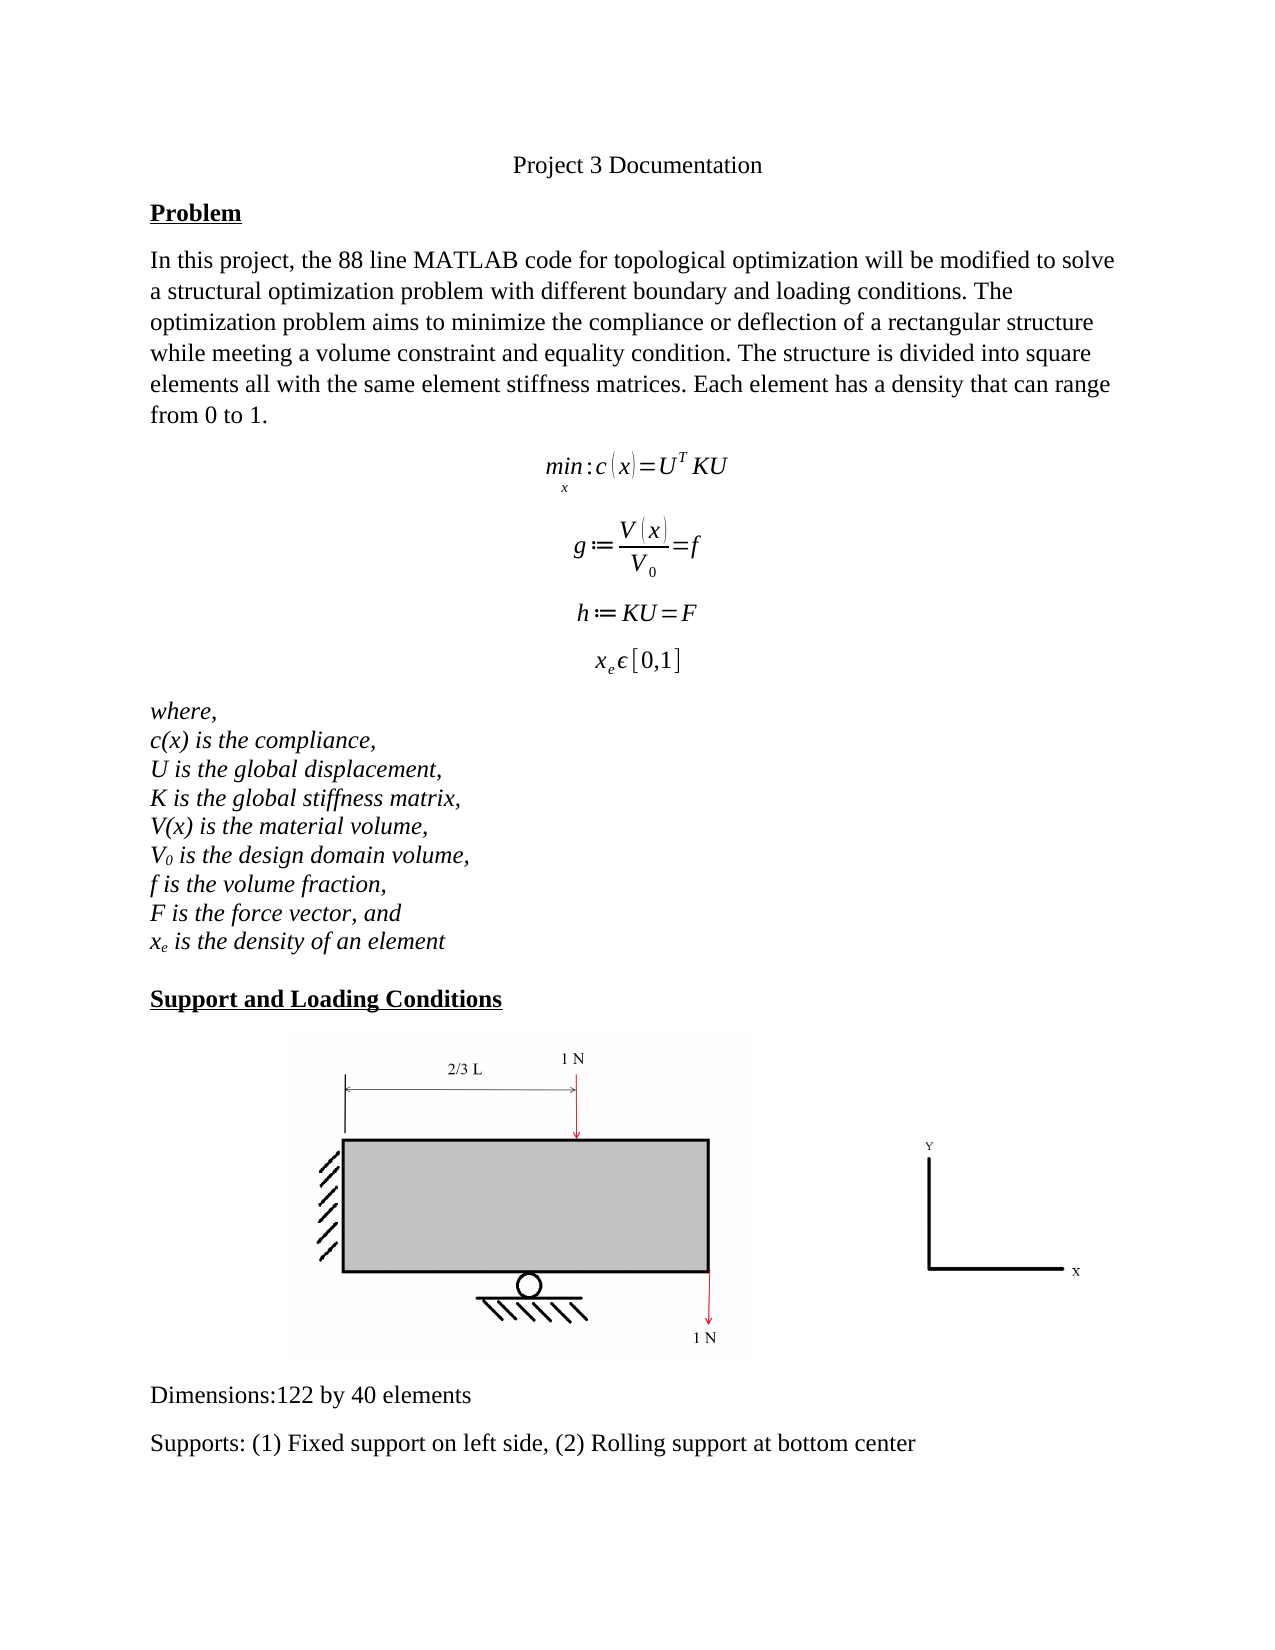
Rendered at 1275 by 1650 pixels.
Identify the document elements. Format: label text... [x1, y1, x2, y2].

text Support and Loading Conditions [150, 984, 1125, 1013]
text f is the volume fraction, [150, 869, 1125, 898]
text Supports: (1) Fixed support on left side, (2) Rolling support at bottom center [150, 1428, 1125, 1456]
text where, [150, 696, 1125, 725]
text Problem [150, 198, 1125, 226]
picture [911, 1138, 1092, 1289]
text xe is the density of an element [150, 926, 1125, 955]
text U is the global displacement, [150, 754, 1125, 783]
text V(x) is the material volume, [150, 811, 1125, 840]
picture [288, 1031, 754, 1361]
text In this project, the 88 line MATLAB code for topological optimization will be modified to solve a structural optimization problem with different boundary and loading conditions. The optimization problem aims to minimize the compliance or deflection of a rectangular structure while meeting a volume constraint and equality condition. The structure is divided into square elements all with the same element stiffness matrices. Each element has a density that can range from 0 to 1. [150, 245, 1125, 429]
text Project 3 Documentation [150, 150, 1125, 179]
text F is the force vector, and [150, 898, 1125, 926]
text K is the global stiffness matrix, [150, 783, 1125, 811]
text V0 is the design domain volume, [150, 840, 1125, 869]
text Dimensions:122 by 40 elements [150, 1380, 1125, 1409]
text c(x) is the compliance, [150, 725, 1125, 754]
